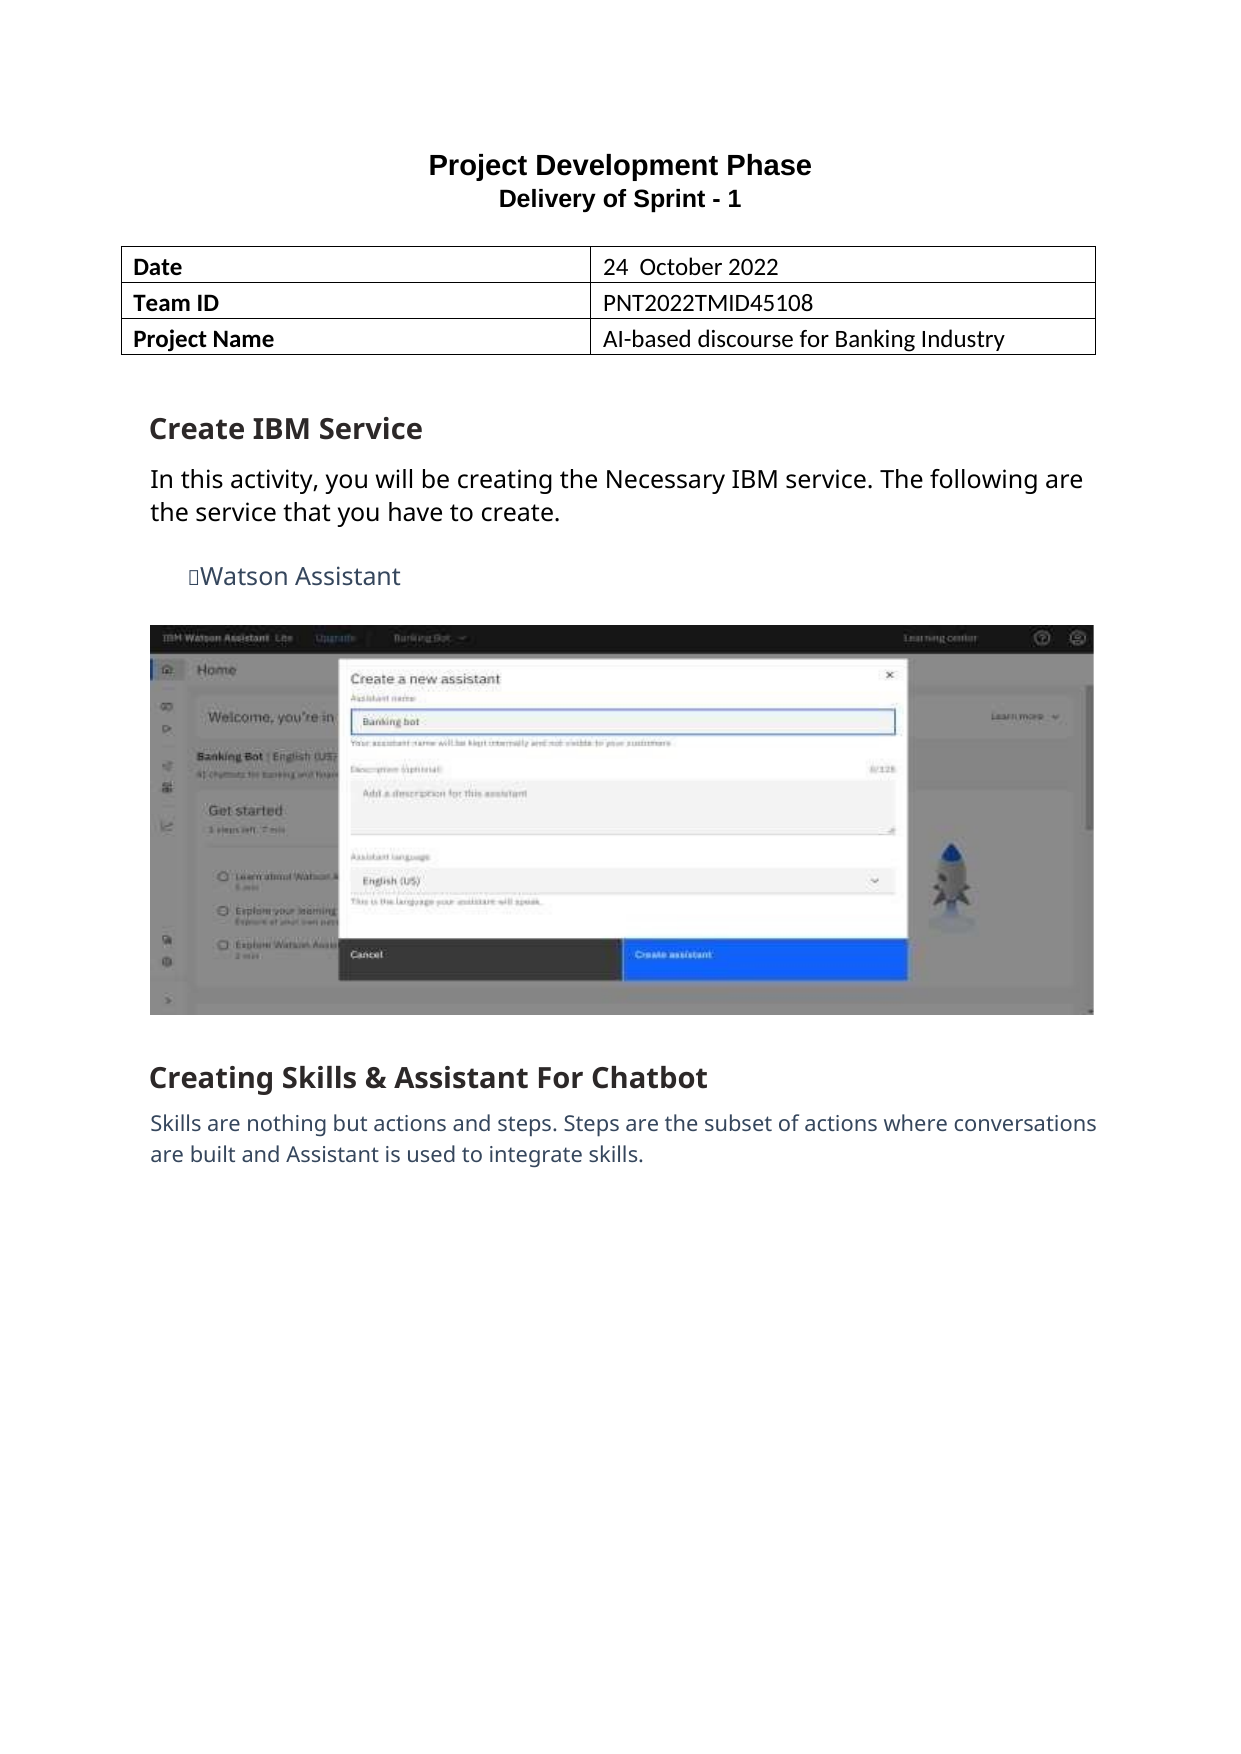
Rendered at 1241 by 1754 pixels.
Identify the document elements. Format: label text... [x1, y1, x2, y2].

text Delivery of Sprint - 1 [135, 184, 1105, 213]
subtitle Creating Skills & Assistant For Chatbot [148, 1058, 1105, 1097]
picture [150, 625, 1094, 1015]
table_cell PNT2022TMID45108 [591, 283, 1095, 318]
text Watson Assistant [187, 559, 1105, 593]
subtitle Create IBM Service [148, 408, 1105, 448]
text Skills are nothing but actions and steps. Steps are the subset of actions where conversations are built and Assistant is used to integrate skills. [150, 1107, 1105, 1169]
table_header Date [122, 247, 590, 282]
table_header 24 October 2022 [591, 247, 1095, 282]
table_cell Team ID [122, 283, 590, 318]
table_cell Project Name [122, 319, 590, 354]
text Project Development Phase [136, 148, 1105, 182]
text In this activity, you will be creating the Necessary IBM service. The following are the service that you have to create. [150, 461, 1086, 528]
table_cell AI-based discourse for Banking Industry [591, 319, 1095, 354]
